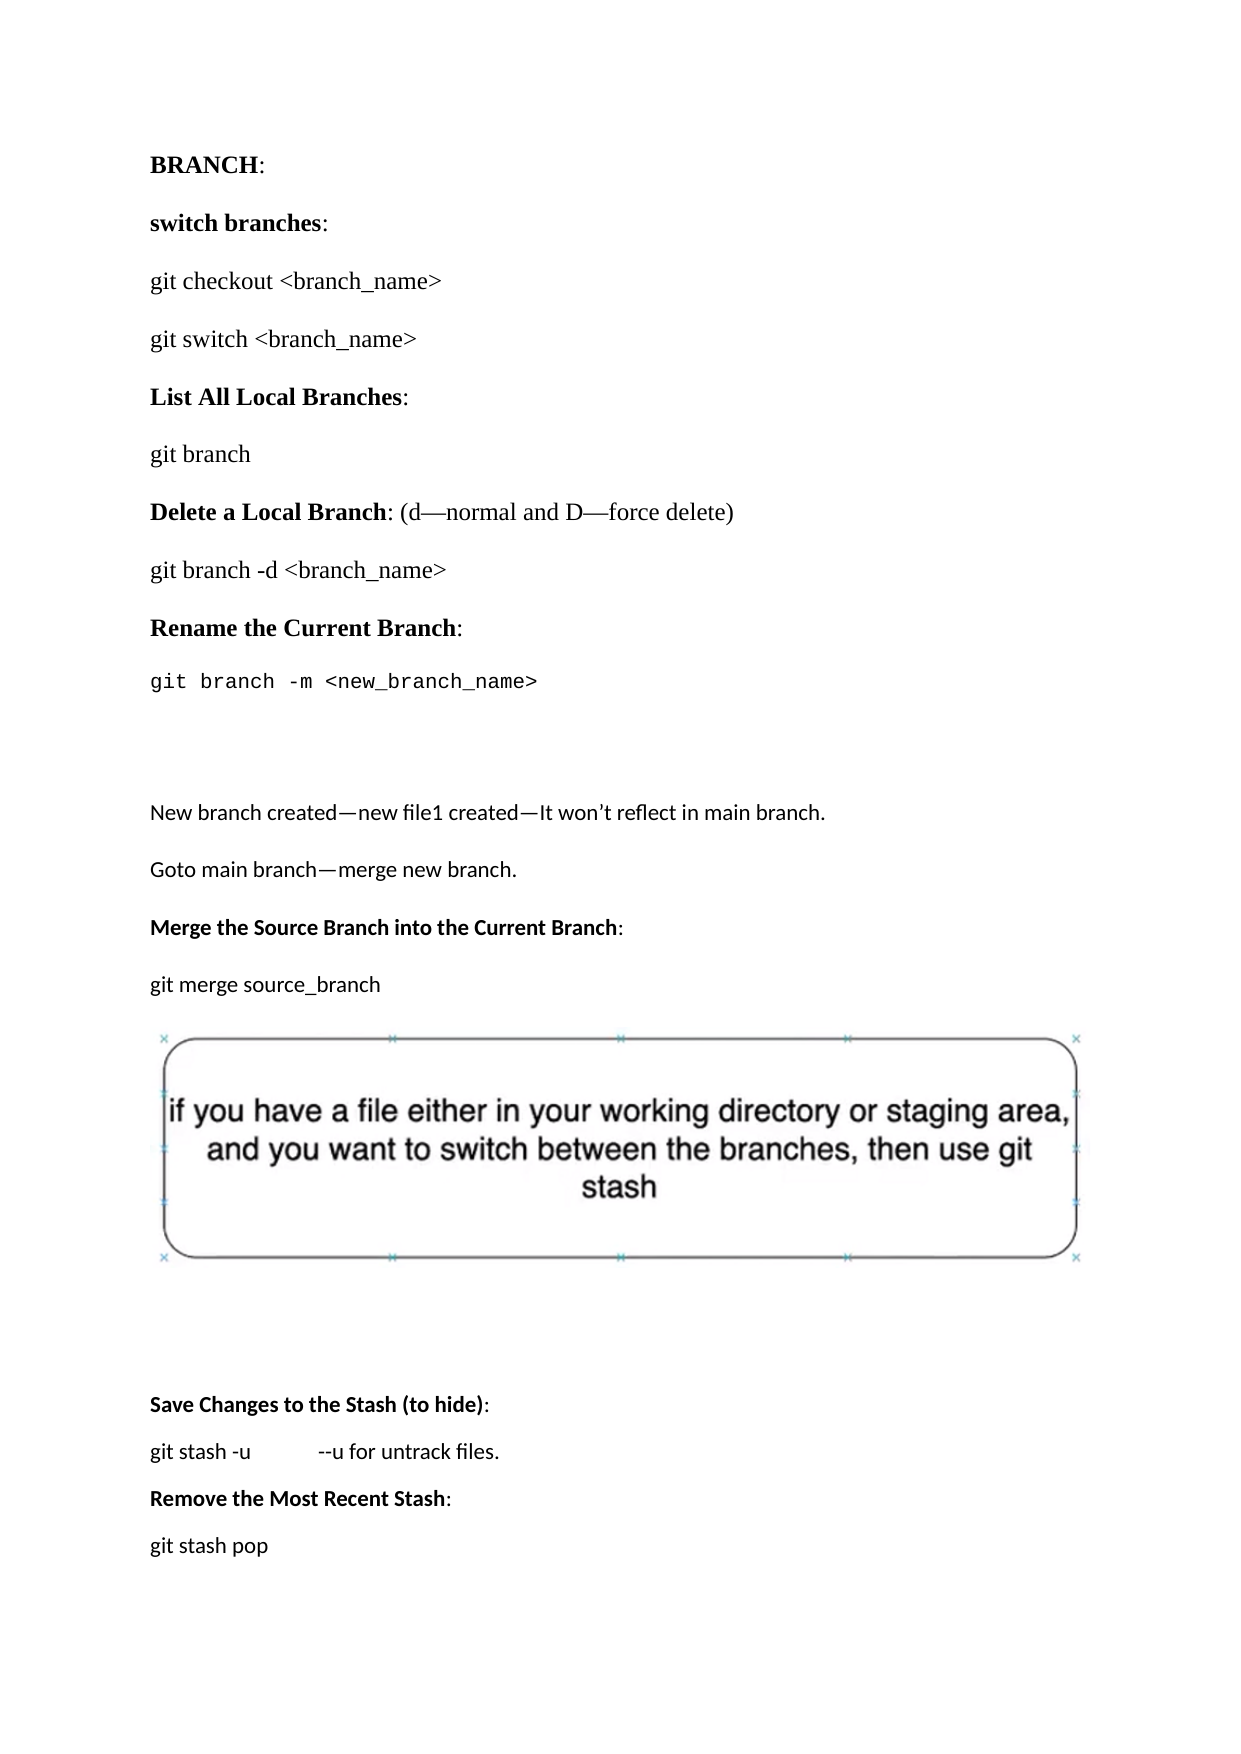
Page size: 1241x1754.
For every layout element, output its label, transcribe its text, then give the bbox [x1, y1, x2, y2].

picture [150, 1027, 1091, 1268]
text Remove the Most Recent Stash: [150, 1484, 1090, 1512]
text switch branches: [150, 208, 1090, 237]
text git branch [150, 439, 1090, 468]
text git switch <branch_name> [150, 324, 1090, 352]
text Rename the Current Branch: [150, 613, 1090, 642]
text List All Local Branches: [150, 382, 1090, 410]
text git branch -m <new_branch_name> [150, 671, 1090, 695]
text Save Changes to the Stash (to hide): [150, 1391, 1090, 1418]
text Goto main branch—merge new branch. [150, 856, 1090, 884]
text BRANCH: [150, 150, 1090, 179]
text git stash pop [150, 1531, 1090, 1559]
text Delete a Local Branch: (d—normal and D—force delete) [150, 497, 1090, 526]
text Merge the Source Branch into the Current Branch: [150, 913, 1090, 941]
text git stash -u --u for untrack files. [150, 1437, 1090, 1465]
text git branch -d <branch_name> [150, 555, 1090, 584]
text New branch created—new file1 created—It won’t reflect in main branch. [150, 798, 1090, 826]
text git merge source_branch [150, 970, 1090, 998]
text git checkout <branch_name> [150, 266, 1090, 294]
